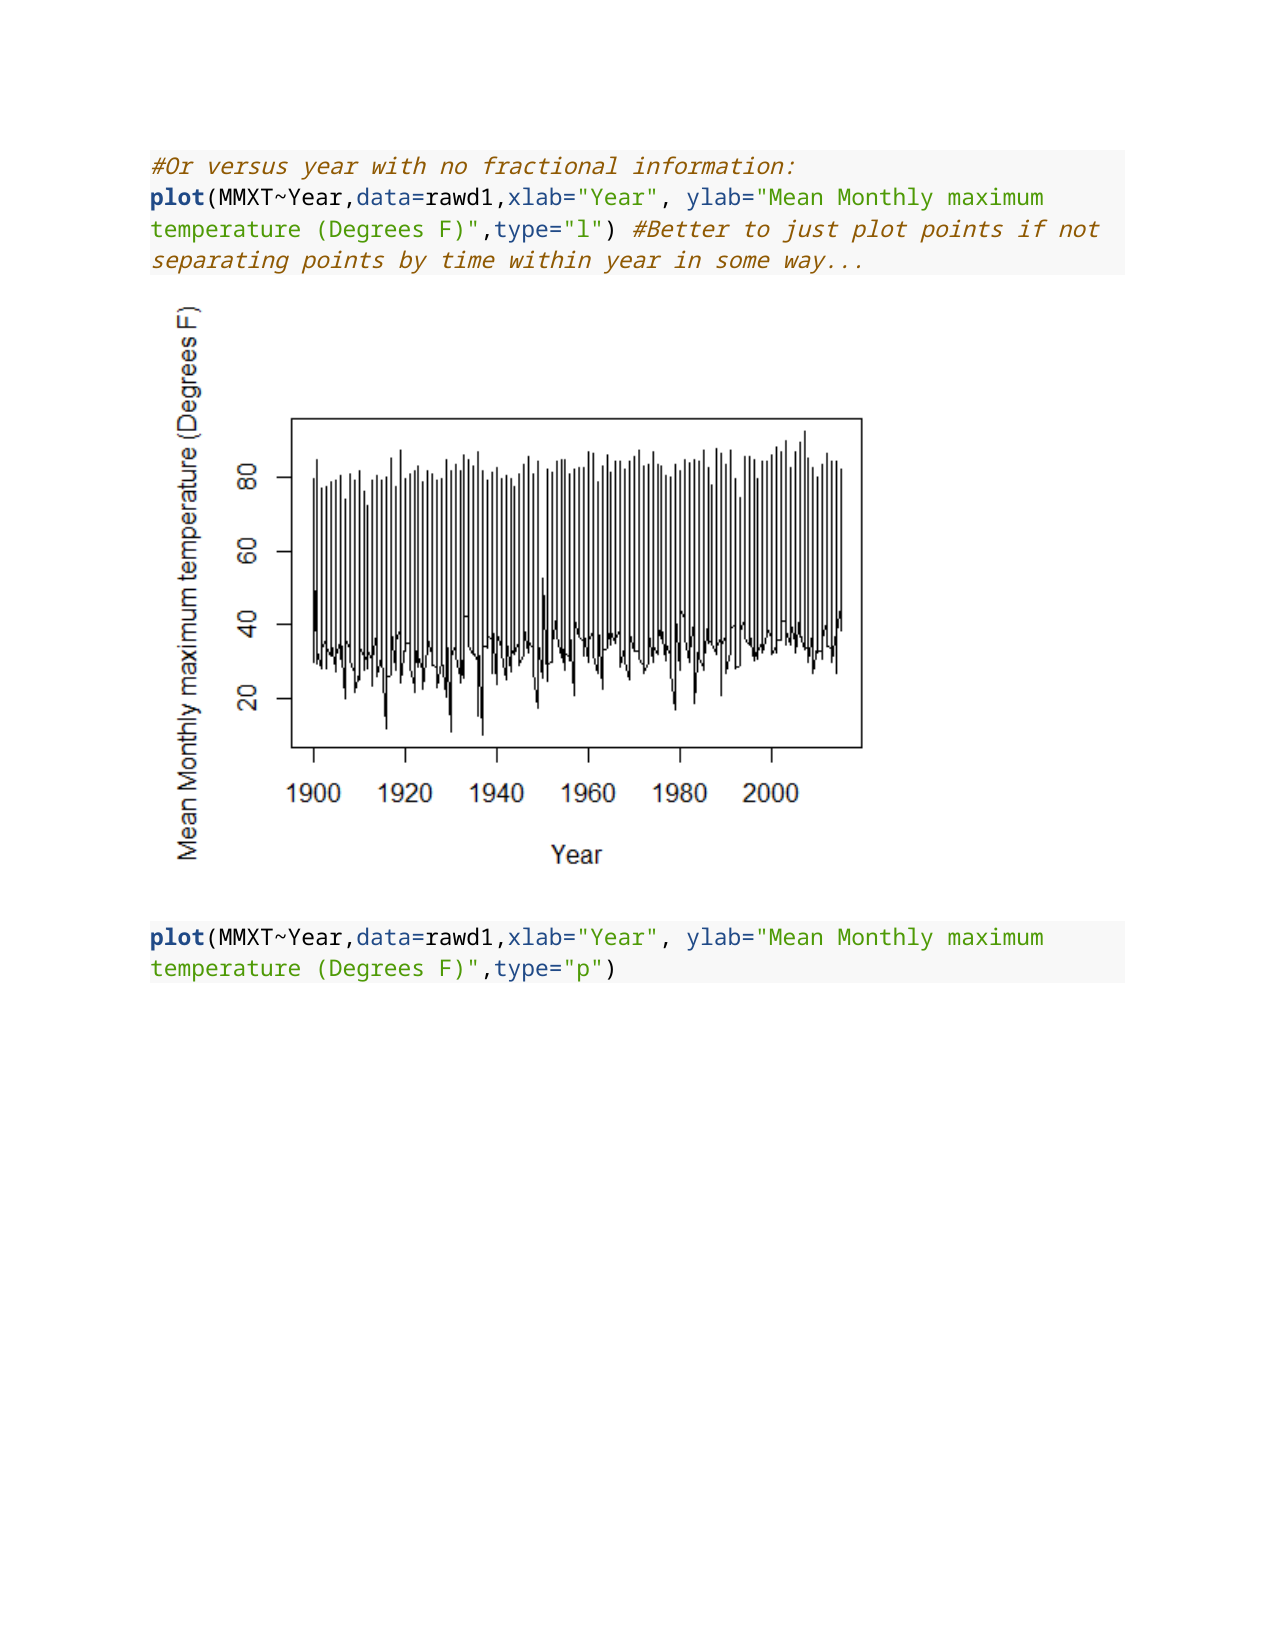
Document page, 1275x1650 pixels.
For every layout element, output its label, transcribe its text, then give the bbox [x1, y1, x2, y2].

text plot(MMXT~Year,data=rawd1,xlab="Year", ylab="Mean Monthly maximum temperature (Degrees F)",type="p") [617, 921, 1125, 983]
picture [168, 295, 925, 902]
text #Or versus year with no fractional information: plot(MMXT~Year,data=rawd1,xlab="Year", ylab="Mean Monthly maximum temperature (Degrees F)",type="l") #Better to just plot points if not separating points by time within year in some way... [150, 150, 1125, 275]
